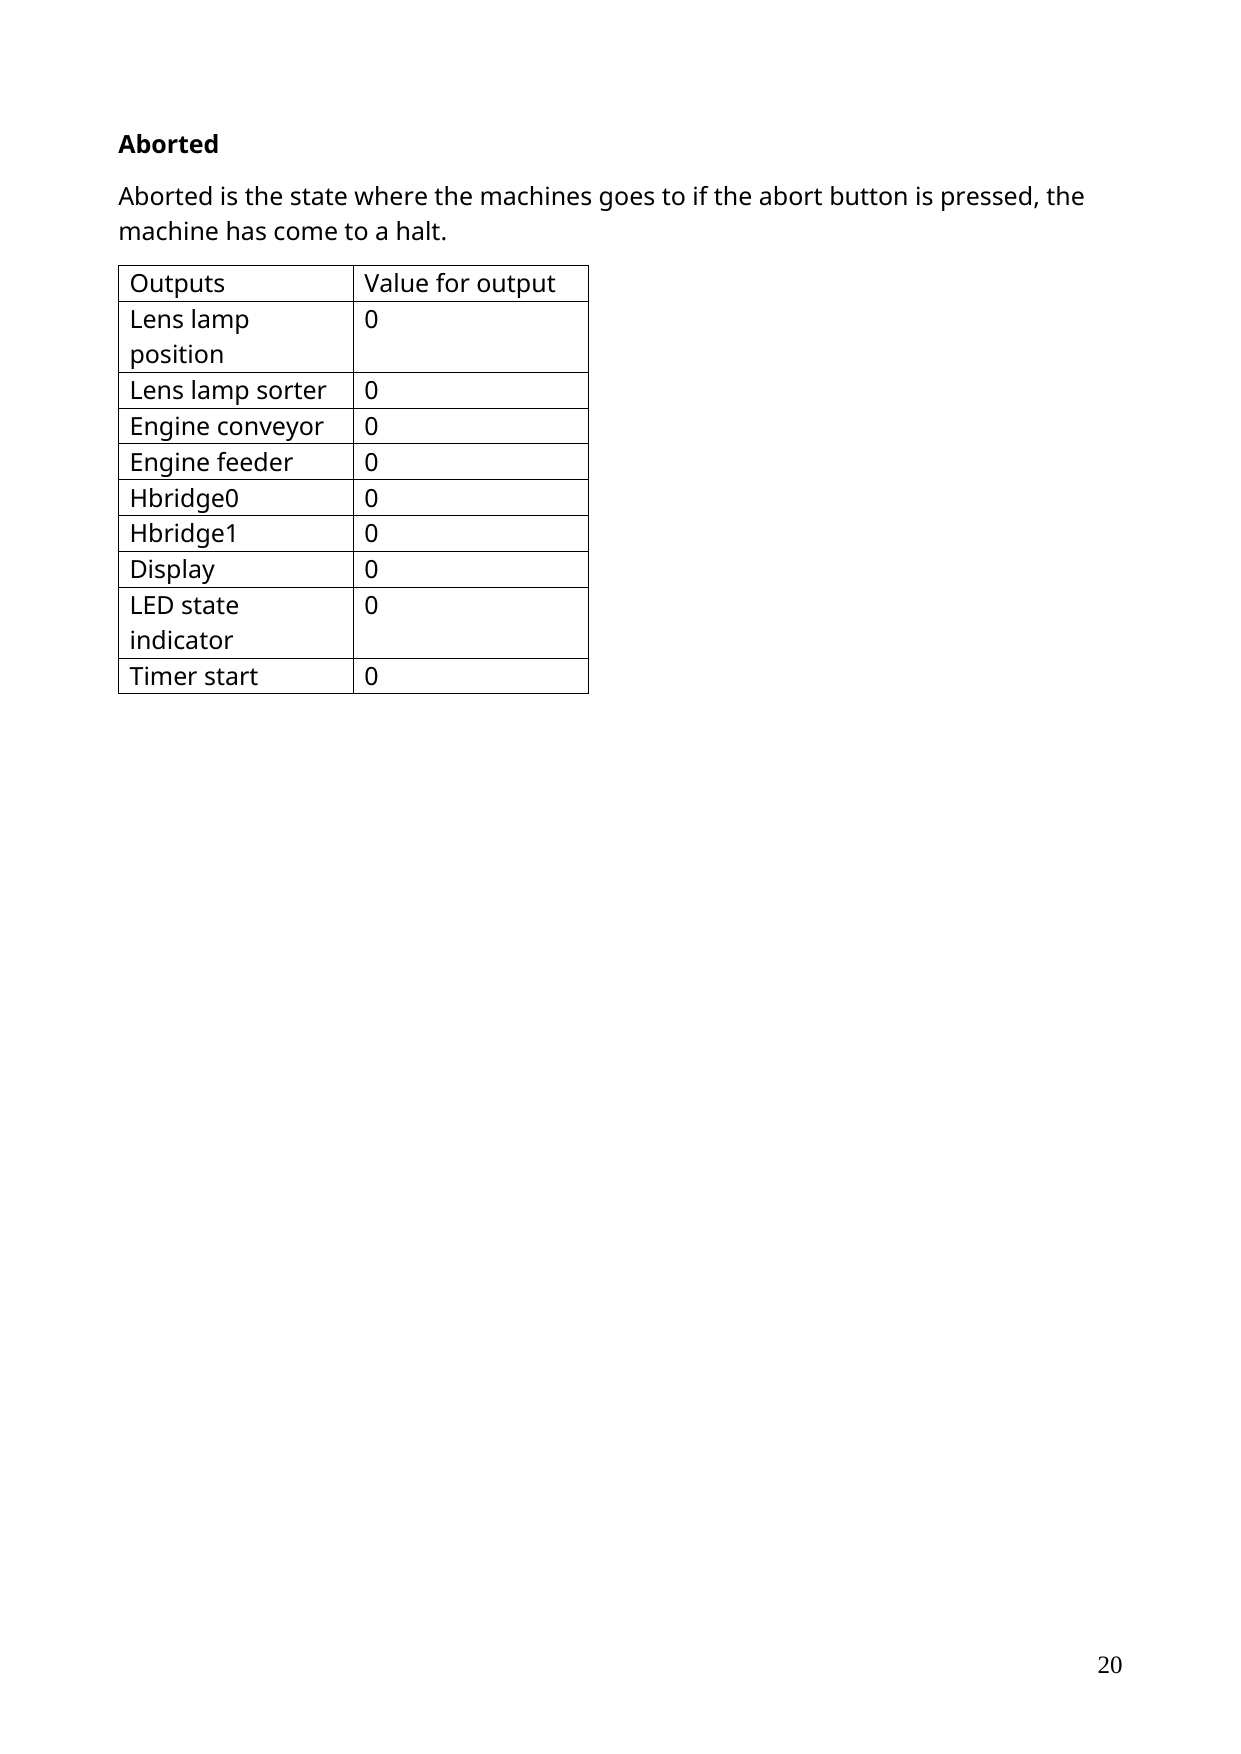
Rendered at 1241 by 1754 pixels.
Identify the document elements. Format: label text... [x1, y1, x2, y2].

table_cell 0 [354, 480, 588, 515]
table_cell Engine feeder [119, 444, 353, 479]
text Aborted is the state where the machines goes to if the abort button is pressed, the machine has come to a halt. [118, 178, 1122, 247]
table_cell Display [119, 552, 353, 587]
table_cell 0 [354, 516, 588, 551]
table_cell 0 [354, 444, 588, 479]
table_header Outputs [119, 266, 353, 301]
table_cell 0 [354, 302, 588, 372]
table_cell Lens lamp position [119, 302, 353, 372]
table_header Value for output [354, 266, 588, 301]
table_cell 0 [354, 588, 588, 657]
table_cell Hbridge1 [119, 516, 353, 551]
text Aborted [118, 127, 1122, 161]
table_cell Hbridge0 [119, 480, 353, 515]
table_cell 0 [354, 552, 588, 587]
